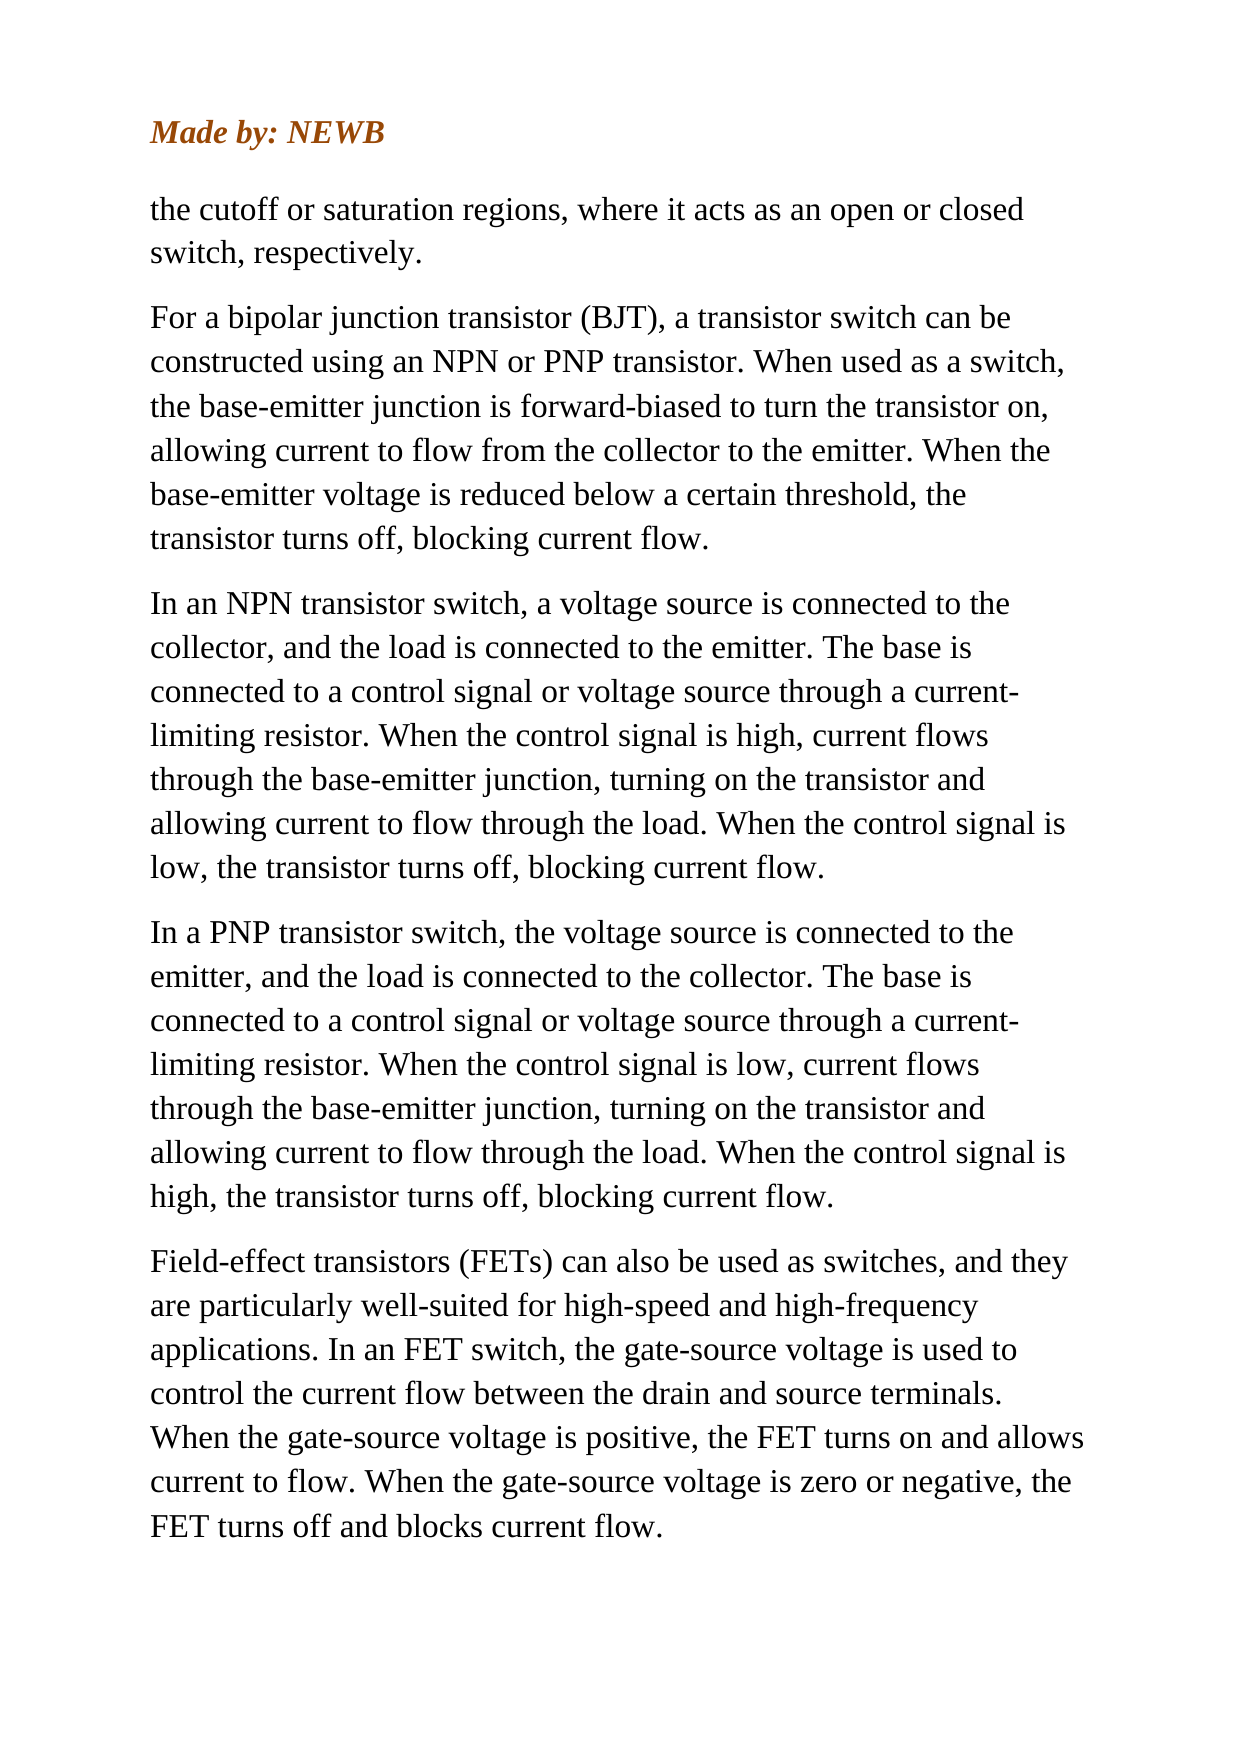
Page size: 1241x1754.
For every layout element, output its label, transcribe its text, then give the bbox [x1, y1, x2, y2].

text Field-effect transistors (FETs) can also be used as switches, and they are particularly well-suited for high-speed and high-frequency applications. In an FET switch, the gate-source voltage is used to control the current flow between the drain and source terminals. When the gate-source voltage is positive, the FET turns on and allows current to flow. When the gate-source voltage is zero or negative, the FET turns off and blocks current flow. [150, 1241, 1090, 1544]
text In an NPN transistor switch, a voltage source is connected to the collector, and the load is connected to the emitter. The base is connected to a control signal or voltage source through a current-limiting resistor. When the control signal is high, current flows through the base-emitter junction, turning on the transistor and allowing current to flow through the load. When the control signal is low, the transistor turns off, blocking current flow. [150, 583, 1090, 886]
text In a PNP transistor switch, the voltage source is connected to the emitter, and the load is connected to the collector. The base is connected to a control signal or voltage source through a current-limiting resistor. When the control signal is low, current flows through the base-emitter junction, turning on the transistor and allowing current to flow through the load. When the control signal is high, the transistor turns off, blocking current flow. [150, 912, 1090, 1215]
text For a bipolar junction transistor (BJT), a transistor switch can be constructed using an NPN or PNP transistor. When used as a switch, the base-emitter junction is forward-biased to turn the transistor on, allowing current to flow from the collector to the emitter. When the base-emitter voltage is reduced below a certain threshold, the transistor turns off, blocking current flow. [150, 298, 1090, 556]
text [150, 189, 1090, 271]
